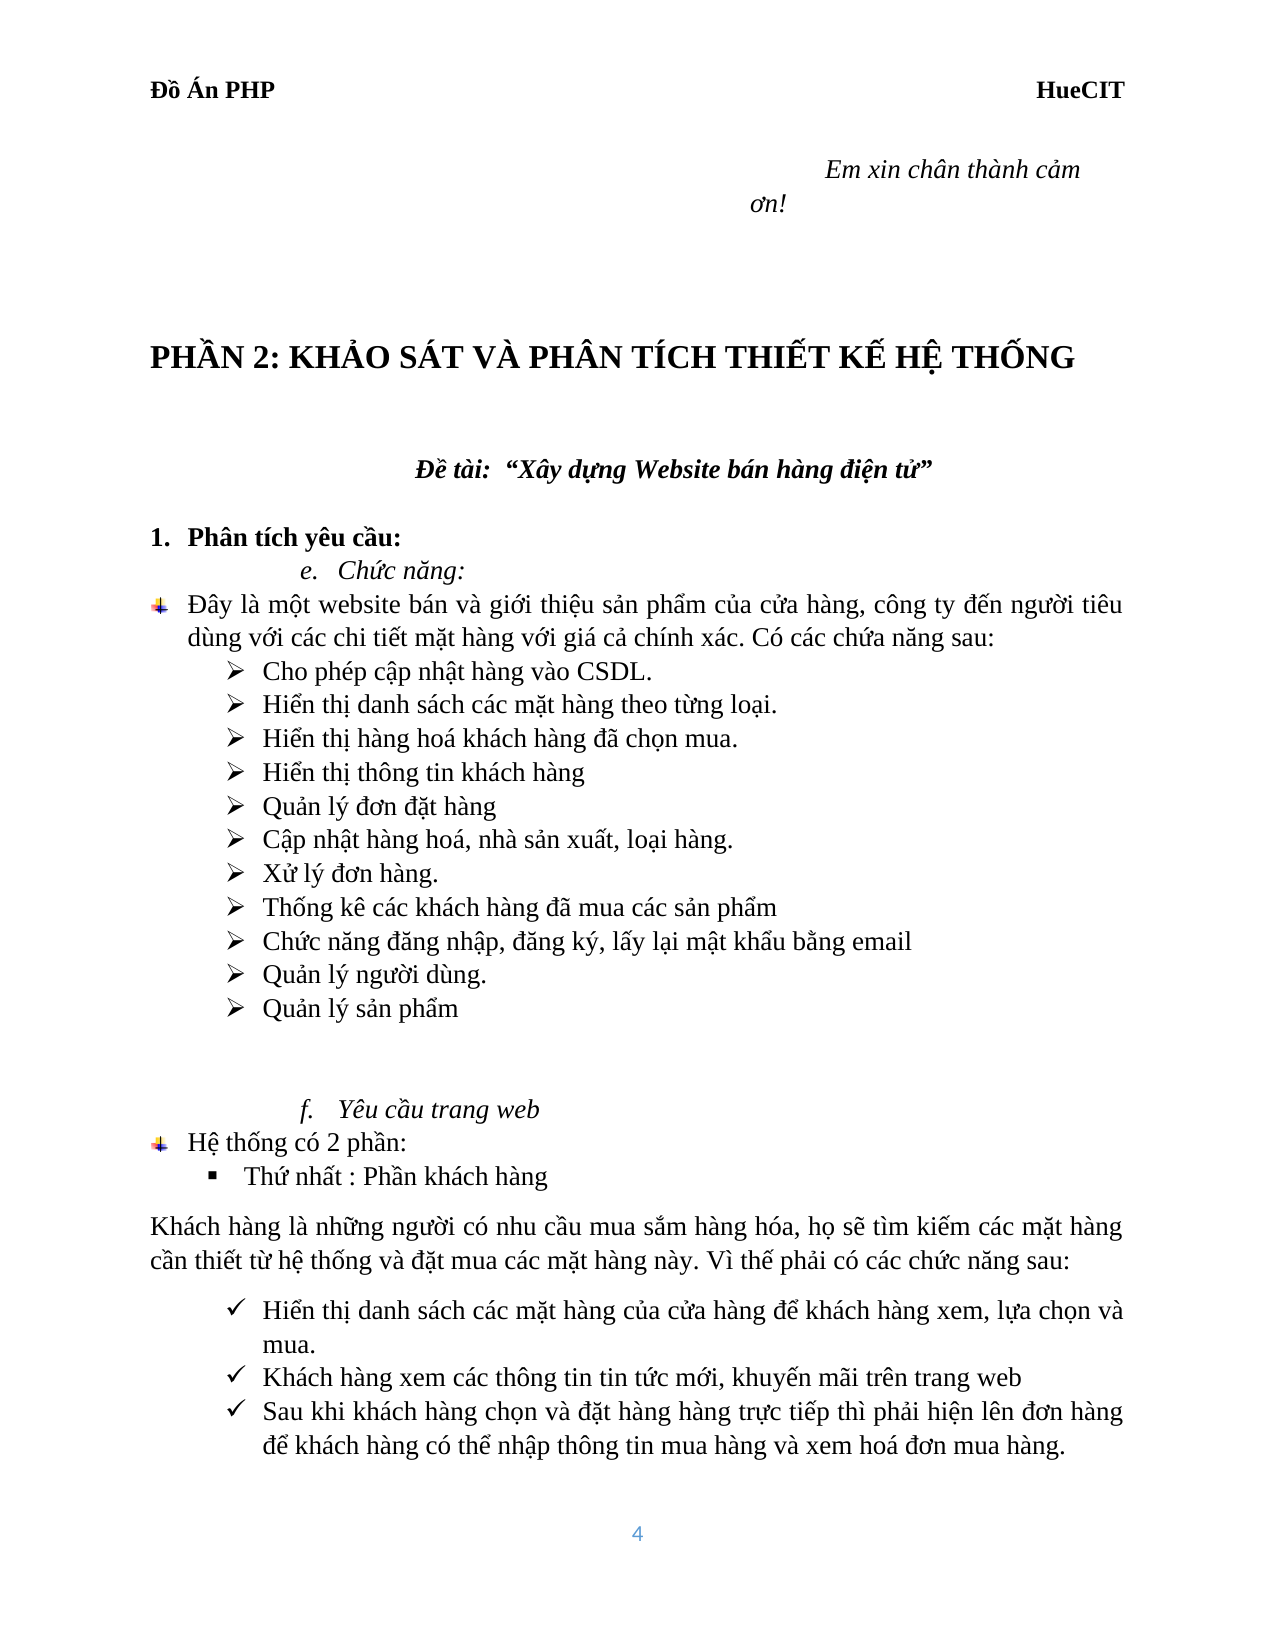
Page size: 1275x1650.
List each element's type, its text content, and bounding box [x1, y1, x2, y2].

list Chức năng đăng nhập, đăng ký, lấy lại mật khẩu bằng email [225, 925, 1125, 956]
text PHẦN 2: KHẢO SÁT VÀ PHÂN TÍCH THIẾT KẾ HỆ THỐNG [150, 338, 1125, 376]
picture [151, 596, 168, 614]
list Cho phép cập nhật hàng vào CSDL. [225, 655, 1125, 686]
list Khách hàng xem các thông tin tin tức mới, khuyến mãi trên trang web [225, 1361, 1125, 1393]
list Sau khi khách hàng chọn và đặt hàng hàng trực tiếp thì phải hiện lên đơn hàng để khách hàng có thể nhập thông tin mua hàng và xem hoá đơn mua hàng. [225, 1395, 1125, 1460]
text Khách hàng là những người có nhu cầu mua sắm hàng hóa, họ sẽ tìm kiếm các mặt hàng cần thiết từ hệ thống và đặt mua các mặt hàng này. Vì thế phải có các chức năng sau: [150, 1211, 1125, 1275]
picture [151, 1135, 168, 1152]
list Phân tích yêu cầu: [150, 521, 1125, 552]
list Yêu cầu trang web [300, 1093, 1125, 1124]
list Hiển thị thông tin khách hàng [225, 756, 1125, 787]
list Chức năng: [300, 554, 1125, 585]
list Hiển thị hàng hoá khách hàng đã chọn mua. [225, 722, 1125, 754]
list Em xin chân thành cảm ơn! [750, 153, 1125, 218]
list Quản lý sản phẩm [225, 992, 1125, 1024]
list Cập nhật hàng hoá, nhà sản xuất, loại hàng. [225, 824, 1125, 855]
list Thứ nhất : Phần khách hàng [206, 1160, 1125, 1191]
list Quản lý người dùng. [225, 959, 1125, 990]
list Đây là một website bán và giới thiệu sản phẩm của cửa hàng, công ty đến người tiêu dùng với các chi tiết mặt hàng với giá cả chính xác. Có các chứa năng sau: [150, 588, 1125, 652]
list Hệ thống có 2 phần: [150, 1127, 1125, 1158]
list Hiển thị danh sách các mặt hàng theo từng loại. [225, 689, 1125, 720]
list Hiển thị danh sách các mặt hàng của cửa hàng để khách hàng xem, lựa chọn và mua. [225, 1294, 1125, 1359]
list Thống kê các khách hàng đã mua các sản phẩm [225, 891, 1125, 922]
list Quản lý đơn đặt hàng [225, 790, 1125, 821]
list Đề tài: “Xây dựng Website bán hàng điện tử” [225, 454, 1125, 485]
list Xử lý đơn hàng. [225, 857, 1125, 889]
